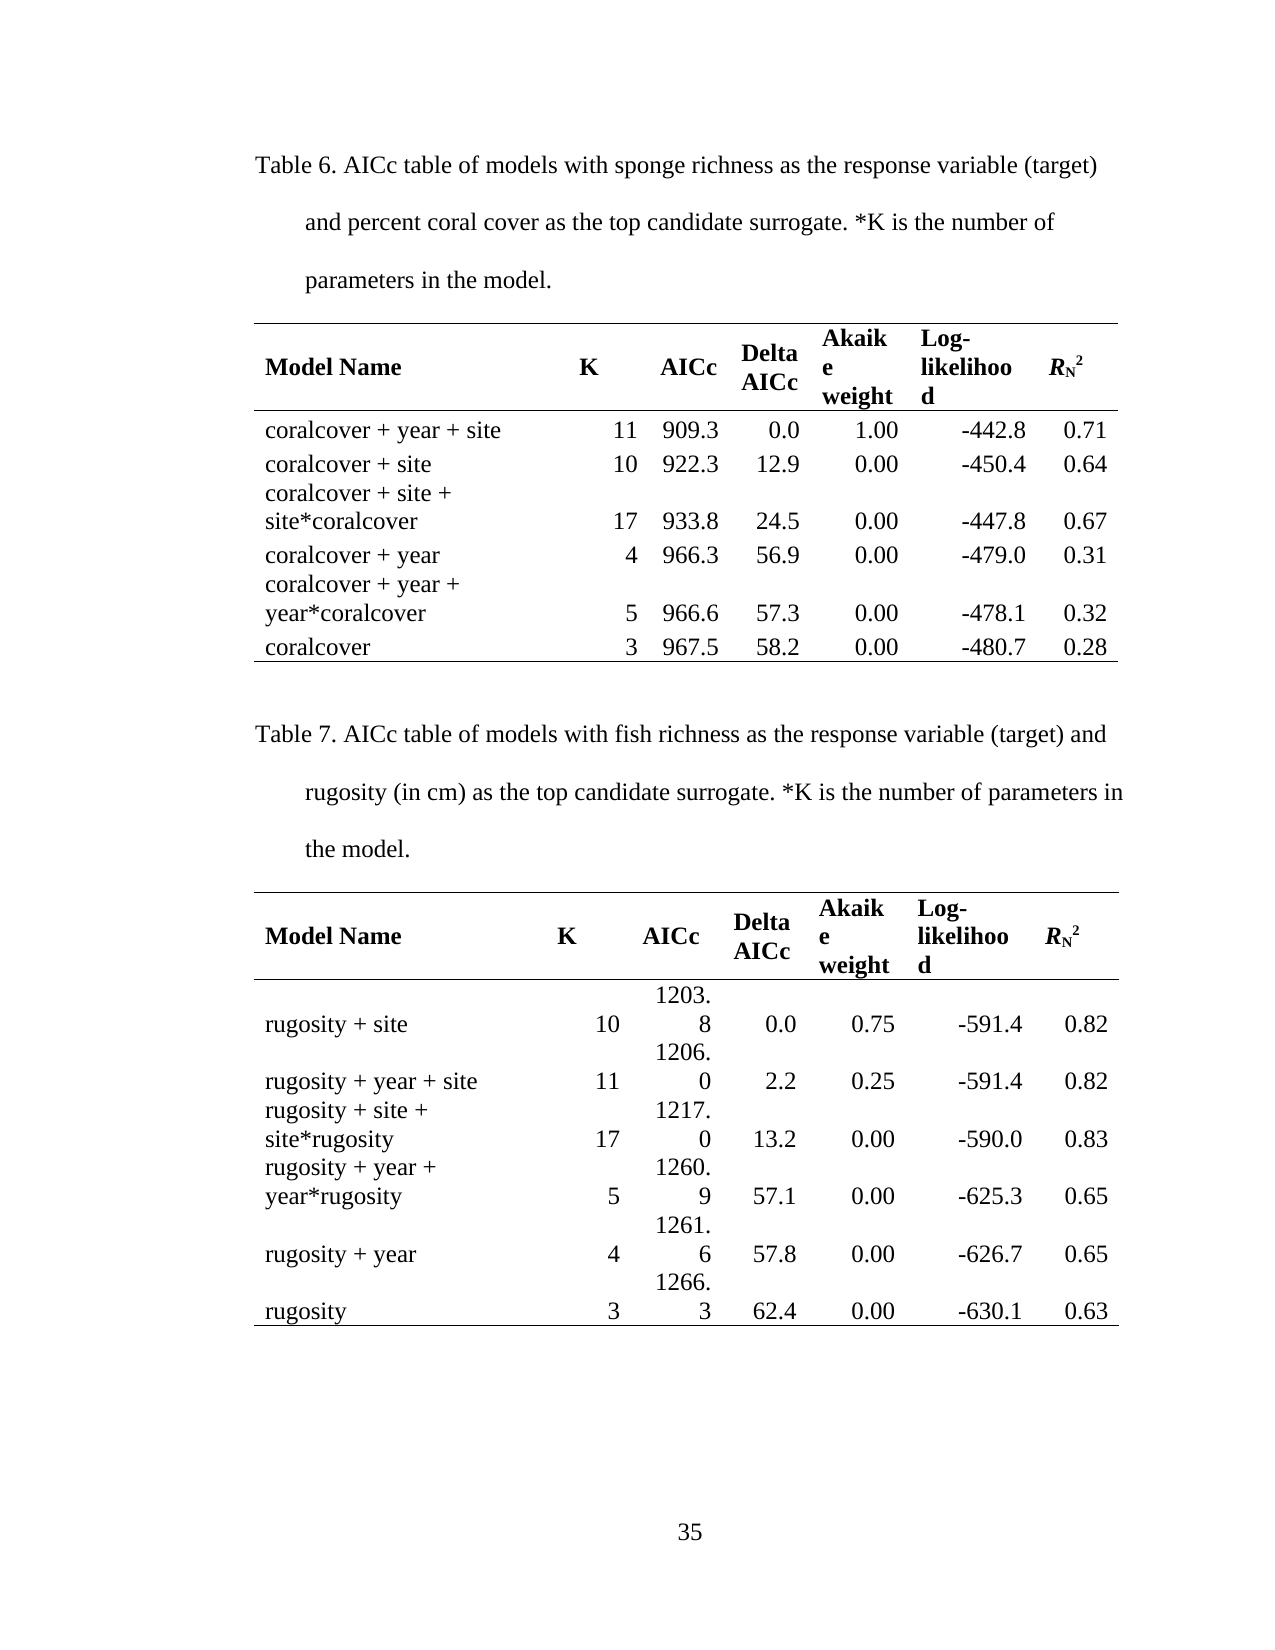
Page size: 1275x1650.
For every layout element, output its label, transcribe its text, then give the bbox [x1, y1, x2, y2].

table_cell 1217.0 [631, 1095, 722, 1152]
table_header K [568, 324, 649, 410]
table_cell 3 [546, 1268, 631, 1325]
table_cell 0.82 [1034, 1038, 1119, 1095]
table_cell 1260.9 [631, 1153, 722, 1210]
table_header Akaike weight [811, 324, 909, 410]
table_cell -450.4 [909, 444, 1037, 478]
table_cell coralcover + site [254, 444, 568, 478]
table_cell 57.3 [730, 569, 811, 627]
table_cell 0.32 [1037, 569, 1118, 627]
table_cell 0.00 [811, 444, 909, 478]
table_cell 4 [568, 535, 649, 569]
table_cell 24.5 [730, 478, 811, 535]
table_cell 0.28 [1037, 627, 1118, 661]
table_cell 13.2 [722, 1095, 807, 1152]
table_cell 58.2 [730, 627, 811, 661]
table_cell 11 [546, 1038, 631, 1095]
table_cell coralcover + year + year*coralcover [254, 569, 568, 627]
table_cell 17 [546, 1095, 631, 1152]
table_cell 0.71 [1037, 411, 1118, 444]
table_cell 17 [568, 478, 649, 535]
table_header RN2 [1034, 893, 1119, 979]
table_cell 0.00 [808, 1268, 906, 1325]
table_cell rugosity + site + site*rugosity [254, 1095, 546, 1152]
table_cell 909.3 [649, 411, 730, 444]
subtitle Table 6. AICc table of models with sponge richness as the response variable (target) and percent coral cover as the top candidate surrogate. *K is the number of parameters in the model. [255, 150, 1125, 294]
table_cell rugosity + site [254, 980, 546, 1037]
table_cell rugosity + year + site [254, 1038, 546, 1095]
table_cell -625.3 [906, 1153, 1034, 1210]
table_cell coralcover + year [254, 535, 568, 569]
table_cell 0.67 [1037, 478, 1118, 535]
table_header AICc [631, 893, 722, 979]
table_header Log-likelihood [909, 324, 1037, 410]
table_cell 0.65 [1034, 1210, 1119, 1267]
table_cell 0.00 [811, 569, 909, 627]
table_cell 966.6 [649, 569, 730, 627]
table_header K [546, 893, 631, 979]
table_cell 0.25 [808, 1038, 906, 1095]
table_cell rugosity [254, 1268, 546, 1325]
table_cell 10 [546, 980, 631, 1037]
table_cell 966.3 [649, 535, 730, 569]
table_cell 0.00 [811, 535, 909, 569]
table_cell rugosity + year + year*rugosity [254, 1153, 546, 1210]
table_cell rugosity + year [254, 1210, 546, 1267]
table_cell 0.83 [1034, 1095, 1119, 1152]
table_cell -478.1 [909, 569, 1037, 627]
table_cell 3 [568, 627, 649, 661]
table_cell 0.00 [808, 1153, 906, 1210]
subtitle Table 7. AICc table of models with fish richness as the response variable (target) and rugosity (in cm) as the top candidate surrogate. *K is the number of parameters in the model. [255, 719, 1125, 863]
table_cell -447.8 [909, 478, 1037, 535]
table_cell -591.4 [906, 1038, 1034, 1095]
table_cell 933.8 [649, 478, 730, 535]
table_cell coralcover + site + site*coralcover [254, 478, 568, 535]
table_cell 1206.0 [631, 1038, 722, 1095]
table_cell 2.2 [722, 1038, 807, 1095]
table_cell 967.5 [649, 627, 730, 661]
table_cell 5 [568, 569, 649, 627]
table_cell coralcover [254, 627, 568, 661]
table_header Log-likelihood [906, 893, 1034, 979]
table_header RN2 [1037, 324, 1118, 410]
table_cell -480.7 [909, 627, 1037, 661]
table_cell 0.00 [811, 478, 909, 535]
table_cell -479.0 [909, 535, 1037, 569]
table_cell -630.1 [906, 1268, 1034, 1325]
table_cell 57.1 [722, 1153, 807, 1210]
table_cell 0.00 [811, 627, 909, 661]
table_cell 5 [546, 1153, 631, 1210]
table_cell 0.31 [1037, 535, 1118, 569]
table_cell 0.63 [1034, 1268, 1119, 1325]
table_cell 922.3 [649, 444, 730, 478]
table_header Delta AICc [722, 893, 807, 979]
table_header Delta AICc [730, 324, 811, 410]
table_cell 0.65 [1034, 1153, 1119, 1210]
table_cell 1261.6 [631, 1210, 722, 1267]
table_cell 0.0 [722, 980, 807, 1037]
table_cell 0.82 [1034, 980, 1119, 1037]
table_cell 11 [568, 411, 649, 444]
table_cell -442.8 [909, 411, 1037, 444]
table_header Akaike weight [808, 893, 906, 979]
table_cell 10 [568, 444, 649, 478]
table_cell coralcover + year + site [254, 411, 568, 444]
table_cell 1.00 [811, 411, 909, 444]
table_cell 57.8 [722, 1210, 807, 1267]
table_cell 0.75 [808, 980, 906, 1037]
table_cell -591.4 [906, 980, 1034, 1037]
table_cell 1203.8 [631, 980, 722, 1037]
table_cell 4 [546, 1210, 631, 1267]
table_cell -626.7 [906, 1210, 1034, 1267]
table_header Model Name [254, 324, 568, 410]
table_cell 56.9 [730, 535, 811, 569]
table_cell 0.00 [808, 1210, 906, 1267]
table_cell 1266.3 [631, 1268, 722, 1325]
table_header AICc [649, 324, 730, 410]
table_cell -590.0 [906, 1095, 1034, 1152]
table_cell 12.9 [730, 444, 811, 478]
table_cell 0.00 [808, 1095, 906, 1152]
table_header Model Name [254, 893, 546, 979]
table_cell 0.0 [730, 411, 811, 444]
table_cell 0.64 [1037, 444, 1118, 478]
table_cell 62.4 [722, 1268, 807, 1325]
